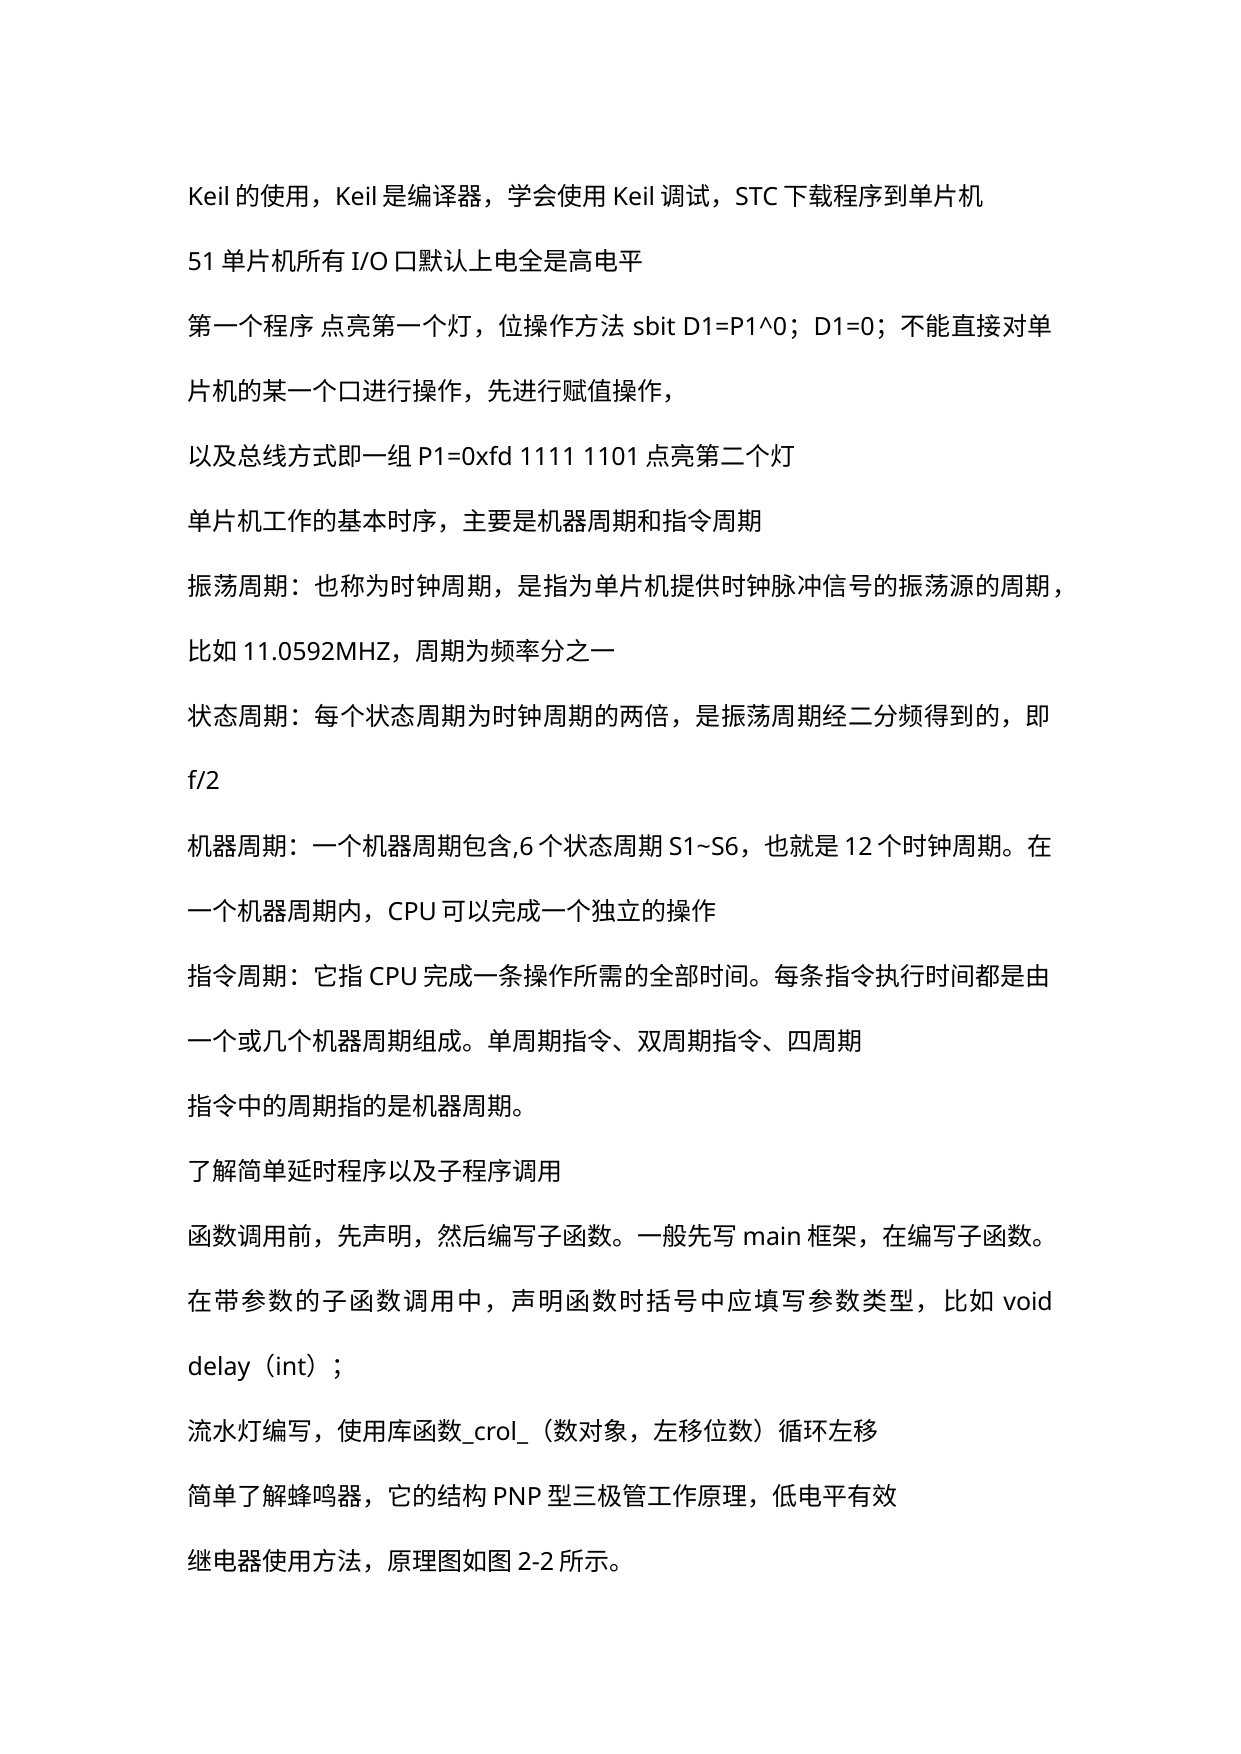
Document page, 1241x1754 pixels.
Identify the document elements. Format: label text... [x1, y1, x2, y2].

text 指令周期：它指CPU完成一条操作所需的全部时间。每条指令执行时间都是由一个或几个机器周期组成。单周期指令、双周期指令、四周期 [187, 942, 1053, 1072]
text 指令中的周期指的是机器周期。 [187, 1072, 1053, 1137]
text 了解简单延时程序以及子程序调用 [187, 1137, 1053, 1202]
text 在带参数的子函数调用中，声明函数时括号中应填写参数类型，比如void delay（int）； [187, 1267, 1053, 1397]
text 以及总线方式即一组P1=0xfd 1111 1101点亮第二个灯 [187, 422, 1053, 487]
text 继电器使用方法，原理图如图2-2所示。 [187, 1527, 1053, 1592]
text 函数调用前，先声明，然后编写子函数。一般先写main框架，在编写子函数。 [187, 1202, 1053, 1267]
text 第一个程序 点亮第一个灯，位操作方法 sbit D1=P1^0；D1=0；不能直接对单片机的某一个口进行操作，先进行赋值操作， [187, 292, 1053, 422]
text 状态周期：每个状态周期为时钟周期的两倍，是振荡周期经二分频得到的，即f/2 [187, 682, 1053, 812]
text 单片机工作的基本时序，主要是机器周期和指令周期 [187, 487, 1053, 552]
text 51单片机所有I/O口默认上电全是高电平 [187, 227, 1053, 292]
text 机器周期：一个机器周期包含,6个状态周期S1~S6，也就是12个时钟周期。在一个机器周期内，CPU可以完成一个独立的操作 [187, 812, 1053, 942]
text 振荡周期：也称为时钟周期，是指为单片机提供时钟脉冲信号的振荡源的周期，比如11.0592MHZ，周期为频率分之一 [187, 552, 1053, 682]
text 流水灯编写，使用库函数_crol_（数对象，左移位数）循环左移 [187, 1397, 1053, 1462]
text Keil的使用，Keil是编译器，学会使用Keil调试，STC下载程序到单片机 [187, 162, 1053, 227]
text 简单了解蜂鸣器，它的结构PNP型三极管工作原理，低电平有效 [187, 1462, 1053, 1527]
